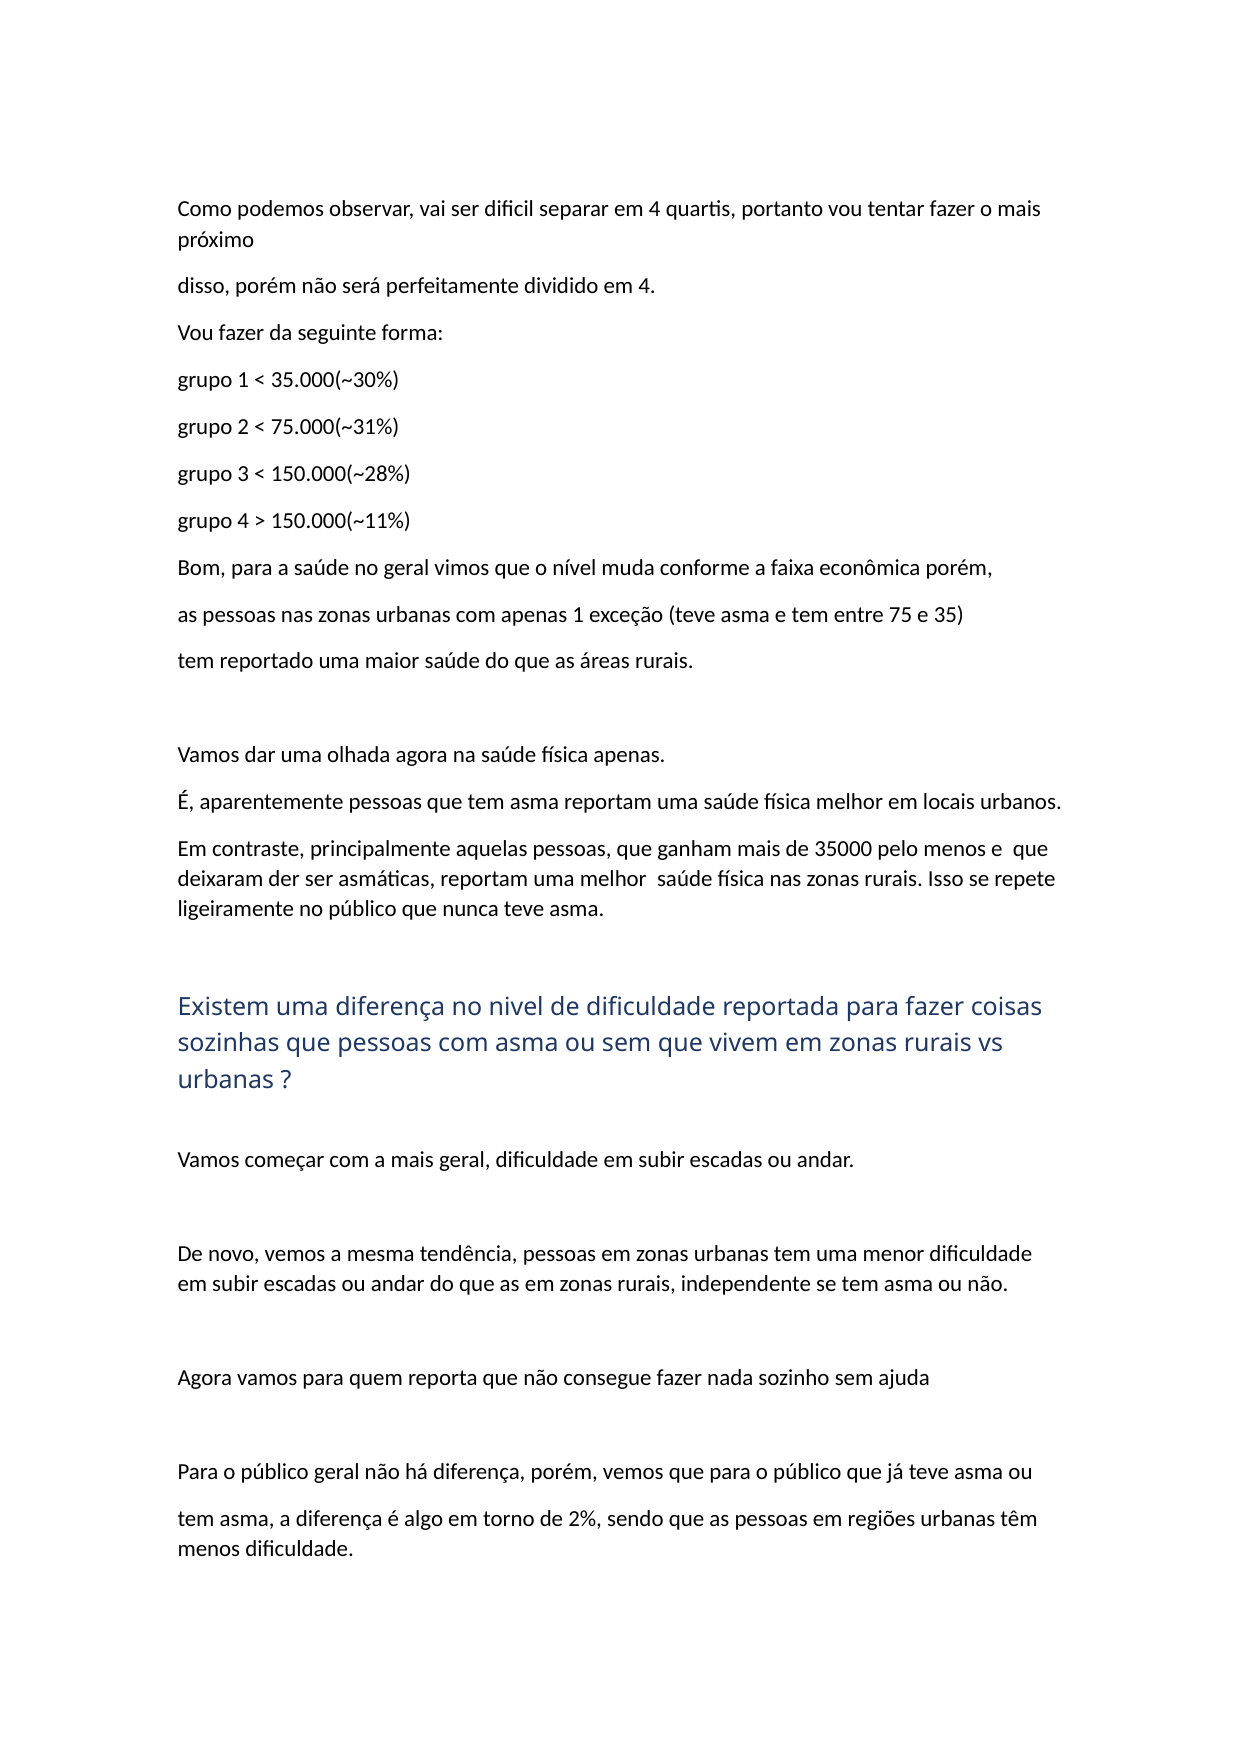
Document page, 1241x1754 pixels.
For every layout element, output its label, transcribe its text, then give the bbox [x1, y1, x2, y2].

text Em contraste, principalmente aquelas pessoas, que ganham mais de 35000 pelo menos e que deixaram der ser asmáticas, reportam uma melhor saúde física nas zonas rurais. Isso se repete ligeiramente no público que nunca teve asma. [177, 834, 1063, 922]
text as pessoas nas zonas urbanas com apenas 1 exceção (teve asma e tem entre 75 e 35) [177, 600, 1063, 628]
text disso, porém não será perfeitamente dividido em 4. [177, 272, 1063, 299]
text Agora vamos para quem reporta que não consegue fazer nada sozinho sem ajuda [177, 1363, 1063, 1391]
text Vamos começar com a mais geral, dificuldade em subir escadas ou andar. [177, 1145, 1063, 1173]
text grupo 4 > 150.000(~11%) [177, 506, 1063, 534]
text Vou fazer da seguinte forma: [177, 318, 1063, 346]
text É, aparentemente pessoas que tem asma reportam uma saúde física melhor em locais urbanos. [177, 787, 1063, 815]
text Para o público geral não há diferença, porém, vemos que para o público que já teve asma ou [177, 1457, 1063, 1485]
text Vamos dar uma olhada agora na saúde física apenas. [177, 740, 1063, 768]
text Bom, para a saúde no geral vimos que o nível muda conforme a faixa econômica porém, [177, 553, 1063, 581]
subtitle Existem uma diferença no nivel de dificuldade reportada para fazer coisas sozinhas que pessoas com asma ou sem que vivem em zonas rurais vs urbanas ? [177, 988, 1063, 1096]
text De novo, vemos a mesma tendência, pessoas em zonas urbanas tem uma menor dificuldade em subir escadas ou andar do que as em zonas rurais, independente se tem asma ou não. [177, 1239, 1063, 1297]
text tem reportado uma maior saúde do que as áreas rurais. [177, 647, 1063, 674]
text tem asma, a diferença é algo em torno de 2%, sendo que as pessoas em regiões urbanas têm menos dificuldade. [177, 1504, 1063, 1562]
text Como podemos observar, vai ser dificil separar em 4 quartis, portanto vou tentar fazer o mais próximo [177, 194, 1063, 253]
text grupo 1 < 35.000(~30%) [177, 365, 1063, 393]
text grupo 3 < 150.000(~28%) [177, 459, 1063, 487]
text grupo 2 < 75.000(~31%) [177, 412, 1063, 440]
